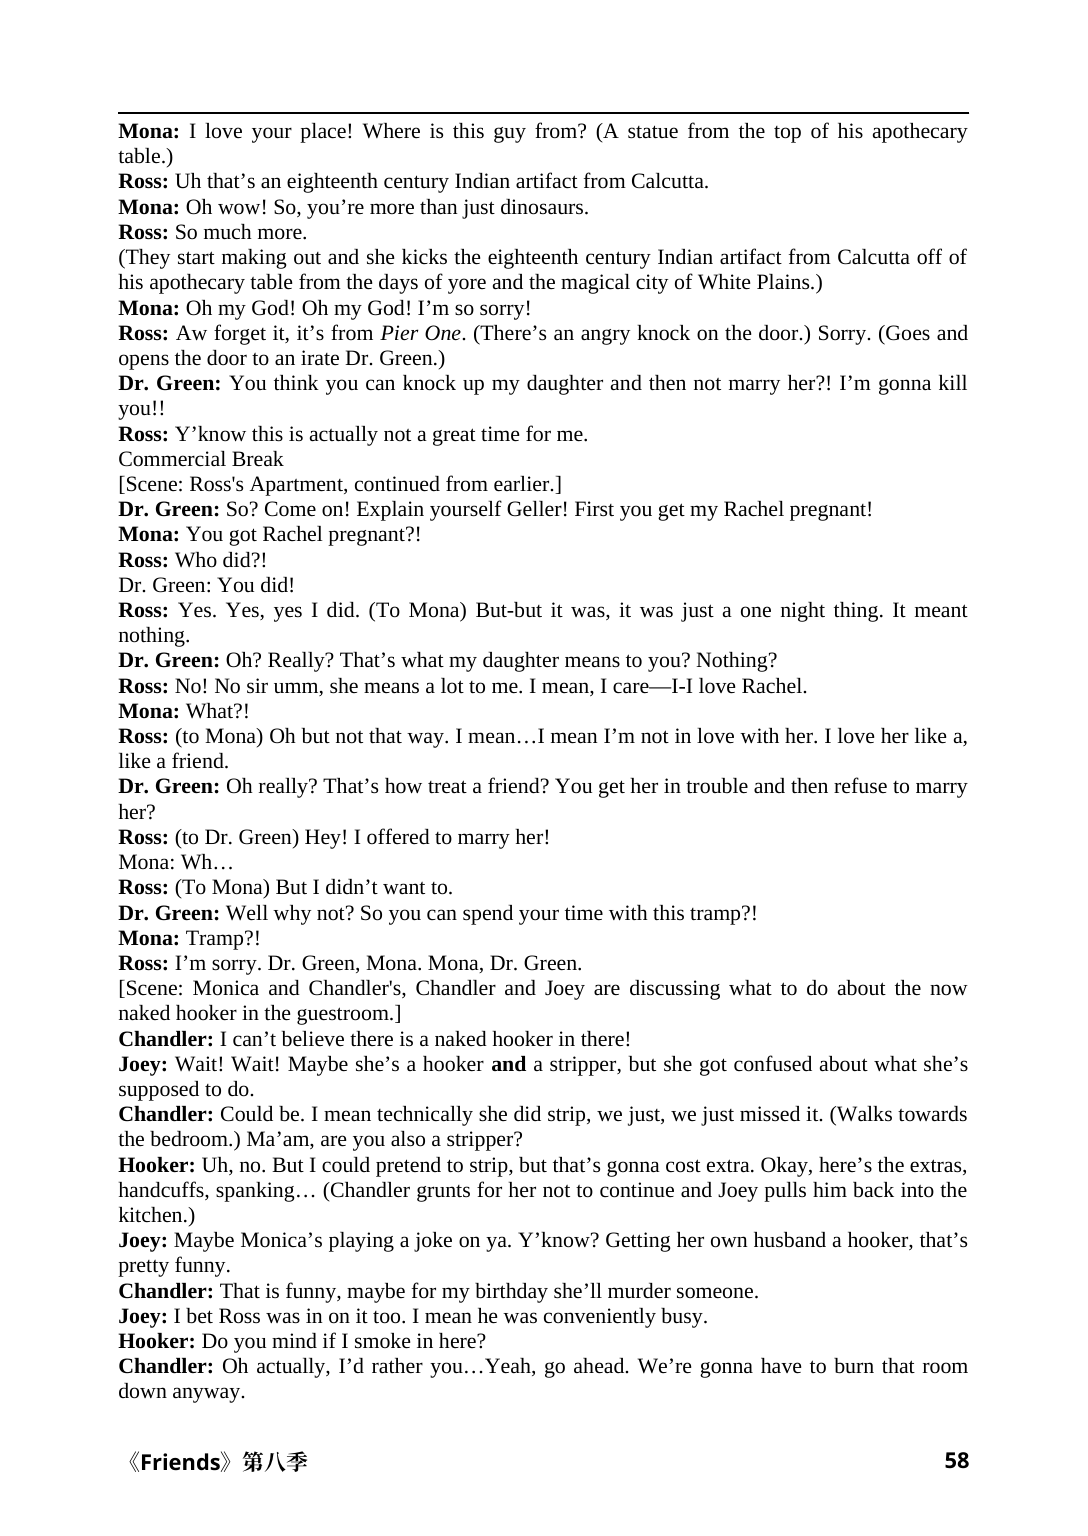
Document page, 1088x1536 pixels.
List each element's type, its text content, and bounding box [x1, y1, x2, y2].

text Dr. Green: So? Come on! Explain yourself Geller! First you get my Rachel pregnant! [118, 496, 969, 521]
text Ross: Who did?! [118, 547, 969, 572]
text Ross: Uh that’s an eighteenth century Indian artifact from Calcutta. [118, 168, 969, 194]
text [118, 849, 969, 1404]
text Mona: Oh wow! So, you’re more than just dinosaurs. [118, 194, 969, 219]
text Dr. Green: You think you can knock up my daughter and then not marry her?! I’m gonna kill you!! [118, 370, 969, 421]
text Ross: (to Mona) Oh but not that way. I mean…I mean I’m not in love with her. I love her like a, like a friend. [118, 723, 969, 773]
text Mona: I love your place! Where is this guy from? (A statue from the top of his apothecary table.) [118, 118, 969, 168]
text Ross: Aw forget it, it’s from Pier One. (There’s an angry knock on the door.) Sorry. (Goes and opens the door to an irate Dr. Green.) [118, 320, 969, 370]
text Dr. Green: Oh really? That’s how treat a friend? You get her in trouble and then refuse to marry her? [118, 773, 969, 824]
text Ross: No! No sir umm, she means a lot to me. I mean, I care—I-I love Rachel. [118, 673, 969, 698]
text Dr. Green: You did! [118, 572, 969, 597]
text Mona: What?! [118, 698, 969, 723]
text [Scene: Ross's Apartment, continued from earlier.] [118, 471, 969, 496]
text Dr. Green: Oh? Really? That’s what my daughter means to you? Nothing? [118, 647, 969, 673]
text Ross: Y’know this is actually not a great time for me. [118, 421, 969, 446]
text Mona: You got Rachel pregnant?! [118, 521, 969, 547]
text (They start making out and she kicks the eighteenth century Indian artifact from Calcutta off of his apothecary table from the days of yore and the magical city of White Plains.) [118, 244, 969, 294]
text Ross: (to Dr. Green) Hey! I offered to marry her! [118, 824, 969, 849]
text Commercial Break [118, 446, 969, 471]
text Mona: Oh my God! Oh my God! I’m so sorry! [118, 294, 969, 320]
text Ross: Yes. Yes, yes I did. (To Mona) But-but it was, it was just a one night thing. It meant nothing. [118, 597, 969, 647]
text Ross: So much more. [118, 219, 969, 244]
